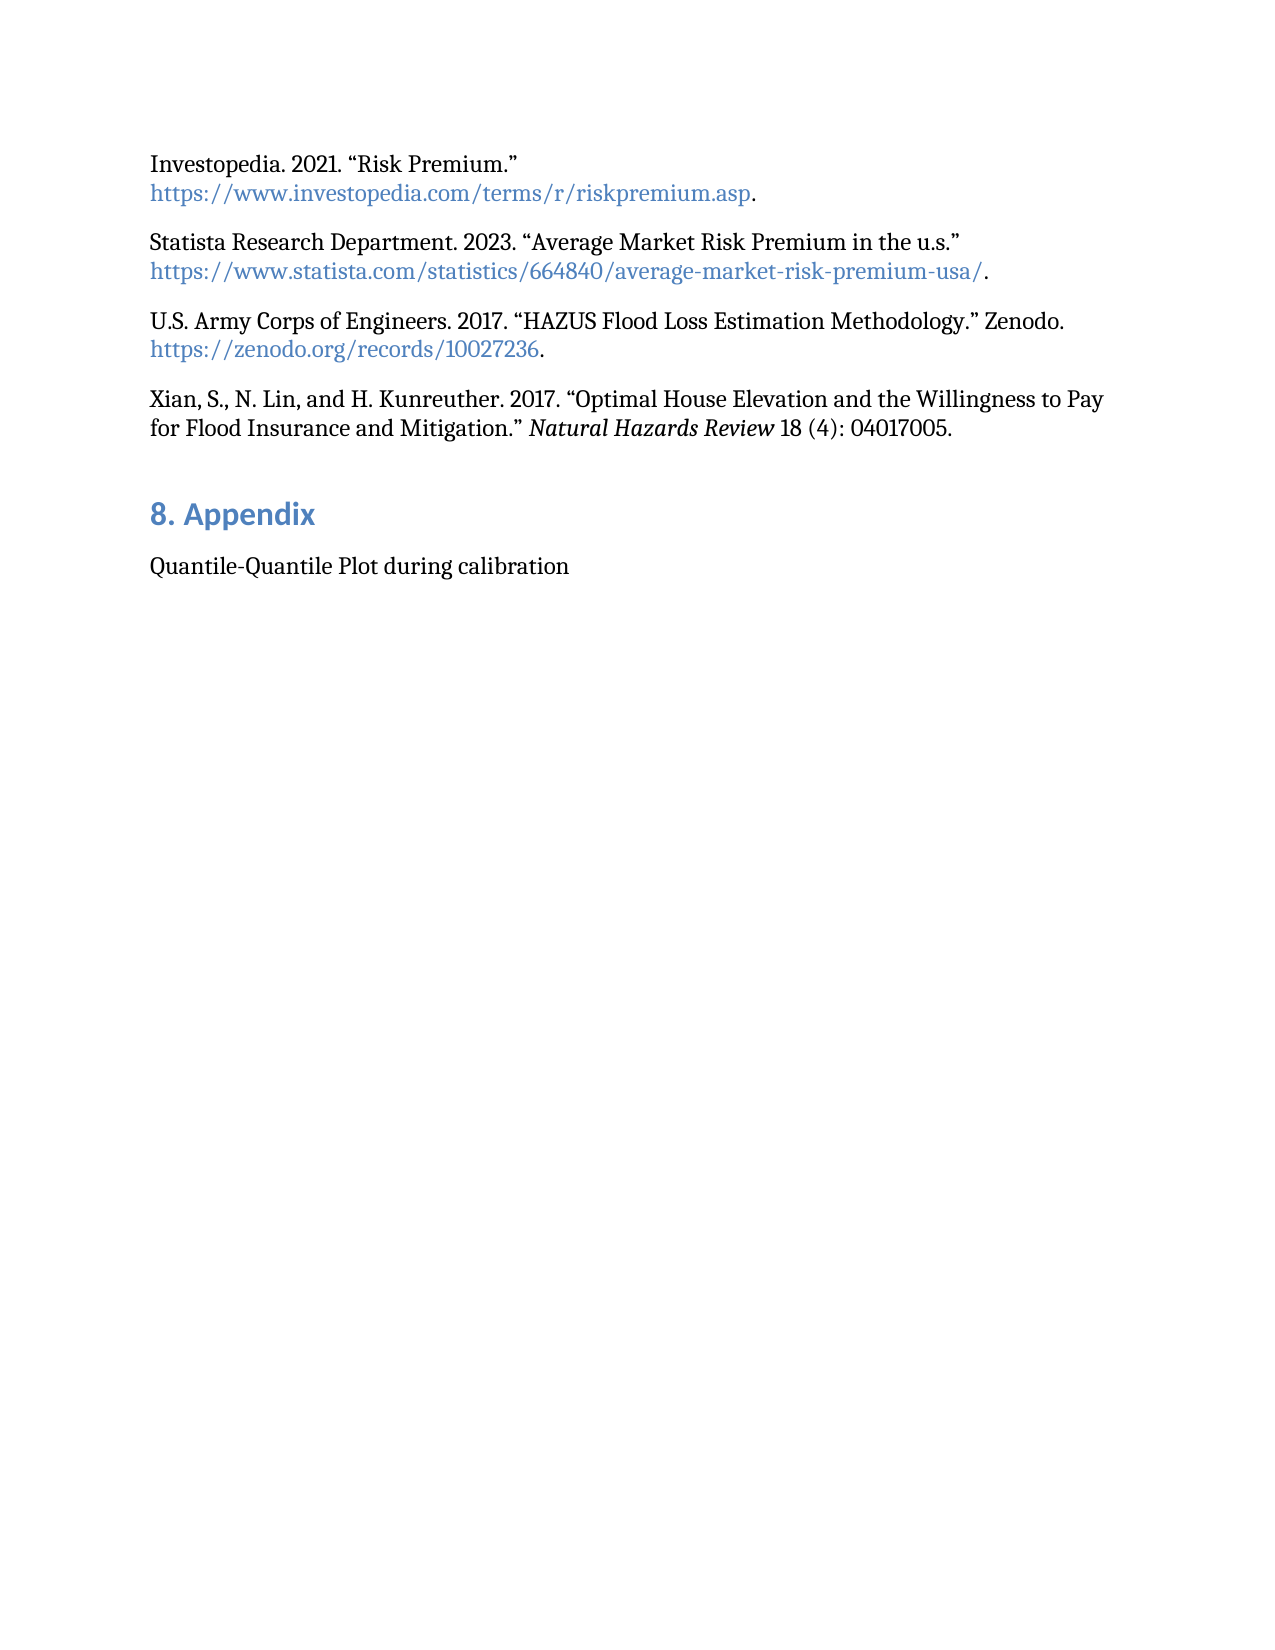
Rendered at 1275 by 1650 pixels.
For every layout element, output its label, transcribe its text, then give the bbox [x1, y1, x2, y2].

text U.S. Army Corps of Engineers. 2017. “HAZUS Flood Loss Estimation Methodology.” Zenodo. https://zenodo.org/records/10027236. [150, 307, 1125, 364]
subtitle 8. Appendix [150, 492, 1125, 533]
text Investopedia. 2021. “Risk Premium.” https://www.investopedia.com/terms/r/riskpremium.asp. [150, 150, 1125, 207]
text Statista Research Department. 2023. “Average Market Risk Premium in the u.s.” https://www.statista.com/statistics/664840/average-market-risk-premium-usa/. [150, 228, 1125, 286]
text Xian, S., N. Lin, and H. Kunreuther. 2017. “Optimal House Elevation and the Willingness to Pay for Flood Insurance and Mitigation.” Natural Hazards Review 18 (4): 04017005. [150, 385, 1125, 442]
text Quantile-Quantile Plot during calibration [150, 552, 1125, 581]
